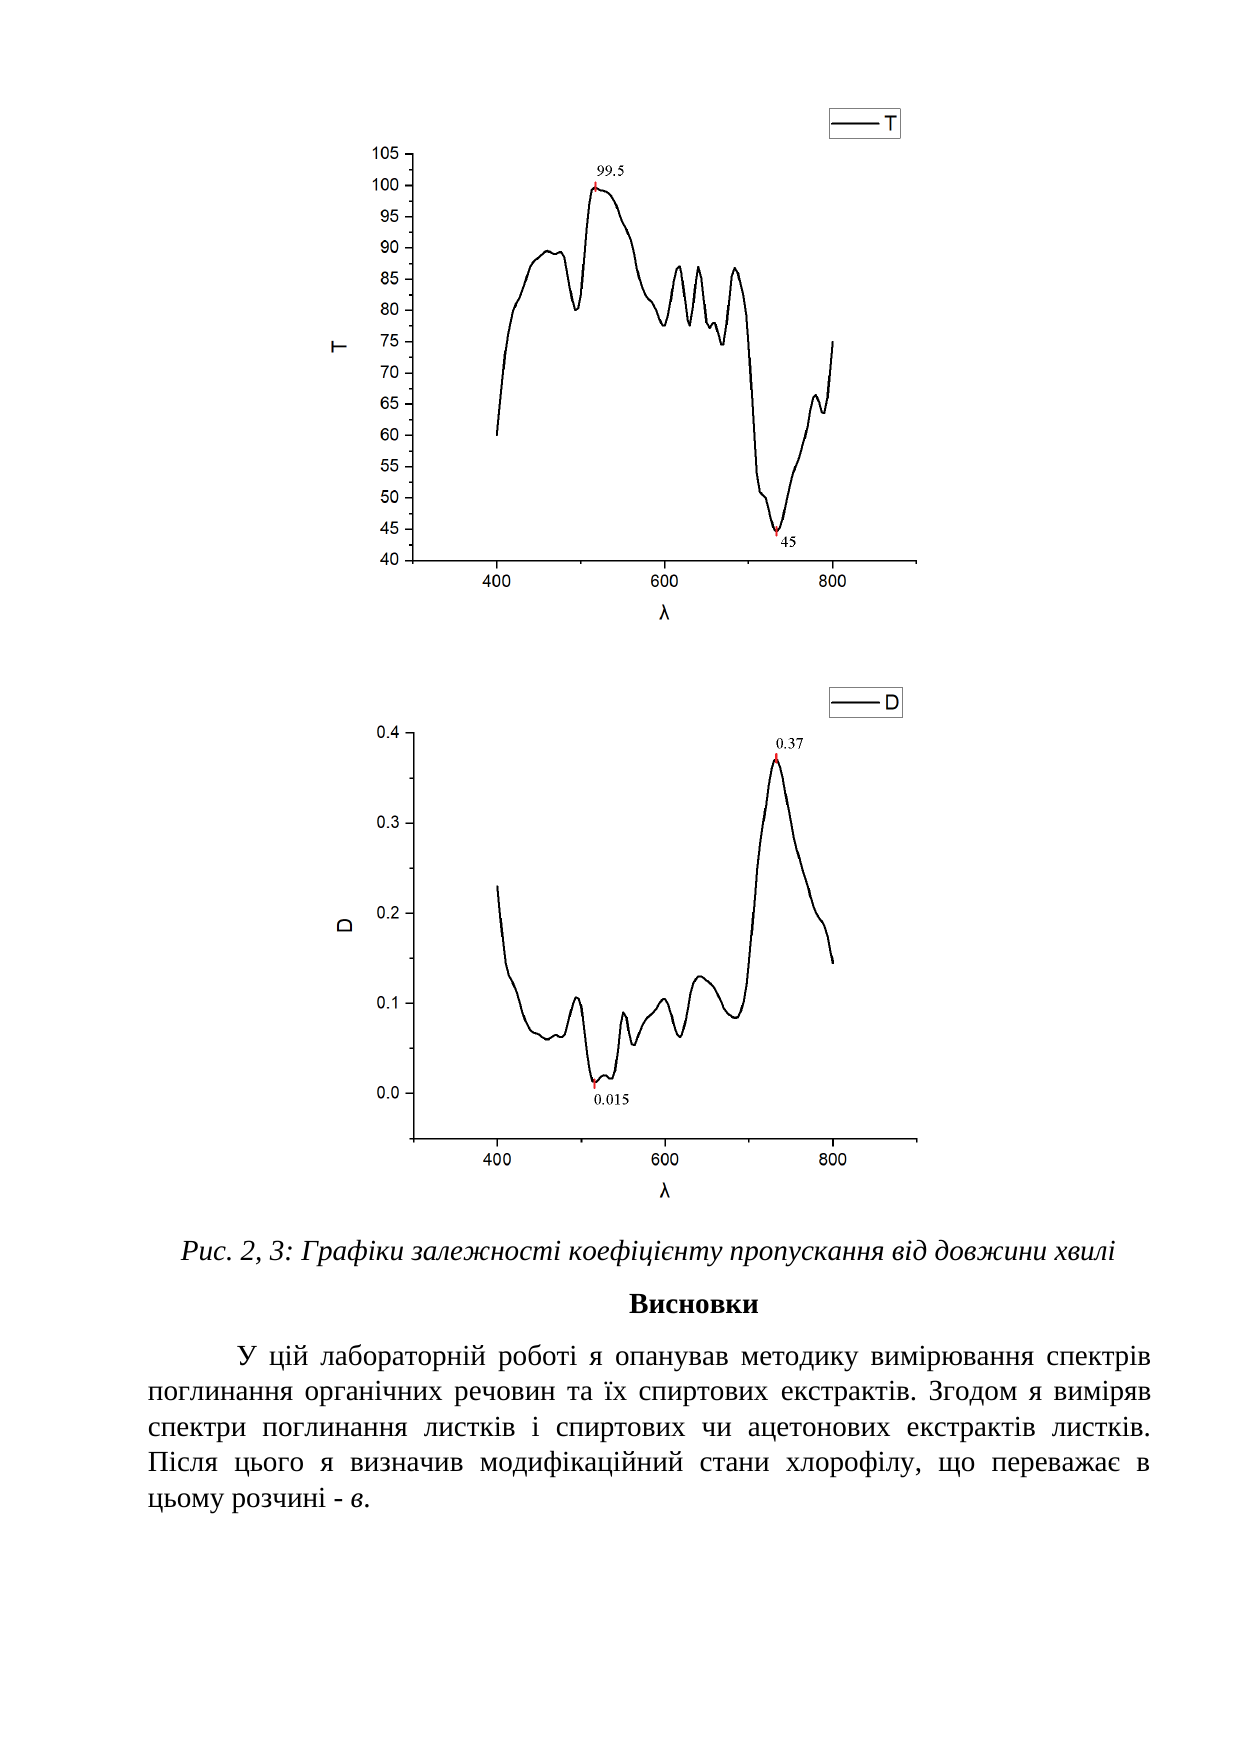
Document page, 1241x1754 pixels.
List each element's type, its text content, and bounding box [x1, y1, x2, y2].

picture [147, 88, 1152, 654]
text Рис. 2, 3: Графіки залежності коефіцієнту пропускання від довжини хвилі [148, 1232, 1152, 1267]
text У цій лабораторній роботі я опанував методику вимірювання спектрів поглинання органічних речовин та їх спиртових екстрактів. Згодом я виміряв спектри поглинання листків і спиртових чи ацетонових екстрактів листків. Після цього я визначив модифікаційний стани хлорофілу, що переважає в цьому розчині - в. [148, 1338, 1152, 1513]
picture [148, 667, 1152, 1232]
text Висновки [148, 1286, 1152, 1319]
